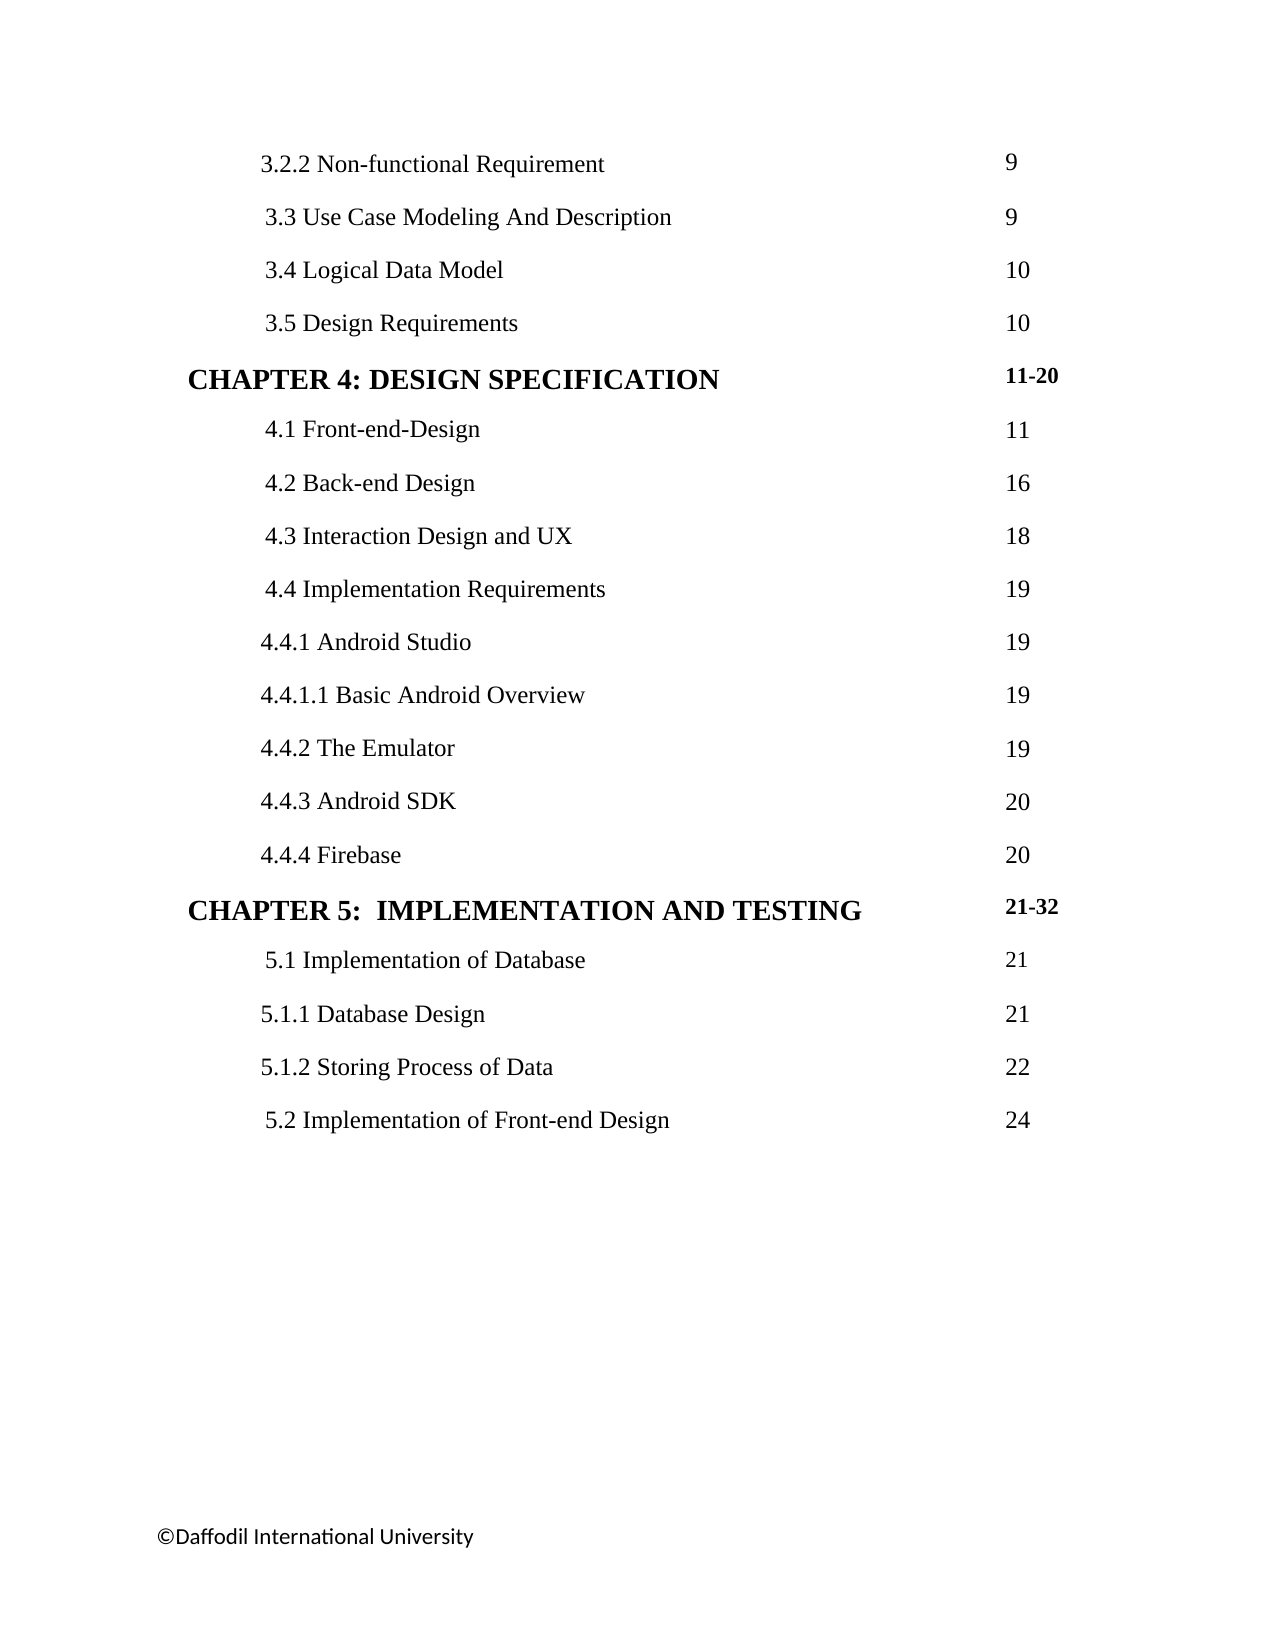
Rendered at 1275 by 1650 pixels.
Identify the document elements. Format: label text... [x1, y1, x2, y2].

table_cell 21-32 [934, 882, 1080, 937]
table_cell 18 [934, 510, 1080, 563]
table_cell 19 [934, 723, 1080, 776]
table_cell 11 [934, 406, 1080, 457]
table_cell 11-20 [934, 351, 1080, 406]
table_cell 19 [934, 616, 1080, 669]
table_cell 4.4.1.1 Basic Android Overview [167, 669, 934, 722]
table_cell 21 [934, 938, 1080, 988]
table_cell 16 [934, 457, 1080, 510]
table_cell 10 [934, 244, 1080, 297]
table_cell 5.1.1 Database Design [167, 988, 934, 1041]
table_cell 3.5 Design Requirements [167, 298, 934, 351]
table_header 3.2.2 Non-functional Requirement [167, 152, 934, 191]
table_cell CHAPTER 5: IMPLEMENTATION AND TESTING [167, 882, 934, 937]
table_cell 22 [934, 1041, 1080, 1094]
table_header 9 [934, 152, 1080, 191]
table_cell 4.4.2 The Emulator [167, 723, 934, 776]
table_cell 3.4 Logical Data Model [167, 244, 934, 297]
table_cell 4.1 Front-end-Design [167, 406, 934, 457]
table_cell 3.3 Use Case Modeling And Description [167, 191, 934, 244]
table_cell 9 [934, 191, 1080, 244]
table_cell 5.1 Implementation of Database [167, 938, 934, 988]
table_cell 20 [934, 776, 1080, 829]
table_cell 4.2 Back-end Design [167, 457, 934, 510]
table_cell CHAPTER 4: DESIGN SPECIFICATION [167, 351, 934, 406]
table_cell 19 [934, 669, 1080, 722]
table_cell 4.4.4 Firebase [167, 829, 934, 882]
table_cell 4.4.1 Android Studio [167, 616, 934, 669]
table_cell 5.2 Implementation of Front-end Design [167, 1094, 934, 1133]
table_cell 10 [934, 298, 1080, 351]
table_cell 4.4.3 Android SDK [167, 776, 934, 829]
table_cell 24 [934, 1094, 1080, 1133]
table_cell 19 [934, 563, 1080, 616]
table_cell 4.4 Implementation Requirements [167, 563, 934, 616]
table_cell 5.1.2 Storing Process of Data [167, 1041, 934, 1094]
table_cell 20 [934, 829, 1080, 882]
table_cell 21 [934, 988, 1080, 1041]
table_cell 4.3 Interaction Design and UX [167, 510, 934, 563]
